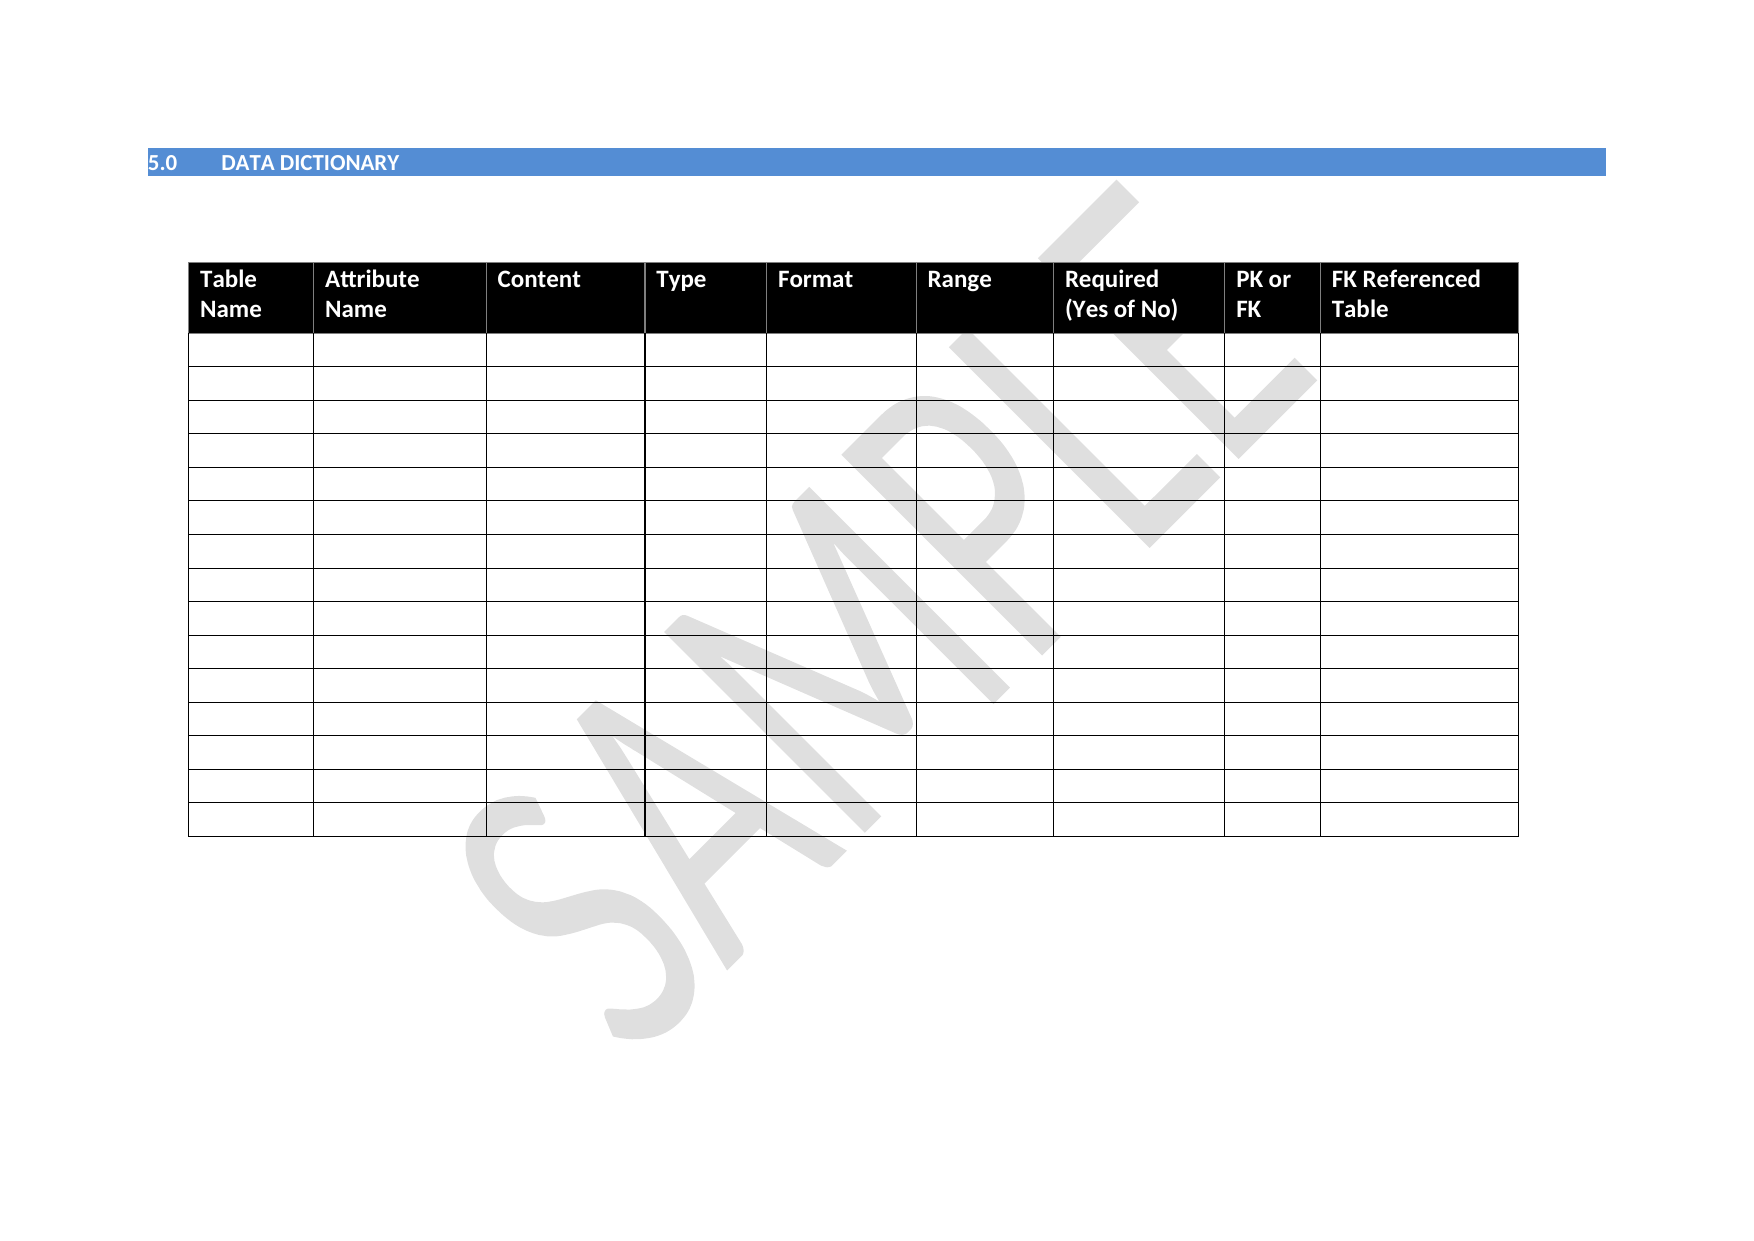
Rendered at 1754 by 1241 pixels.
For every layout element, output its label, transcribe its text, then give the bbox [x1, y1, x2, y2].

table_cell [917, 602, 1053, 634]
table_cell [1225, 501, 1320, 534]
table_cell [189, 703, 313, 735]
table_cell [314, 703, 486, 735]
table_cell [917, 636, 1053, 668]
table_cell [646, 669, 766, 702]
table_cell [767, 501, 916, 534]
table_cell [1054, 367, 1224, 400]
table_cell [189, 569, 313, 601]
table_cell [1054, 401, 1224, 433]
table_header Type [646, 263, 766, 333]
table_cell [646, 434, 766, 467]
table_cell [314, 434, 486, 467]
table_header FK Referenced Table [1321, 263, 1518, 333]
table_cell [314, 334, 486, 366]
table_cell [487, 434, 644, 467]
table_cell [314, 669, 486, 702]
table_cell [646, 501, 766, 534]
table_cell [1225, 434, 1320, 467]
table_cell [767, 636, 916, 668]
table_cell [314, 602, 486, 634]
table_cell [1321, 803, 1518, 836]
table_cell [189, 736, 313, 769]
table_cell [917, 703, 1053, 735]
table_cell [767, 703, 916, 735]
table_cell [314, 501, 486, 534]
table_cell [1054, 636, 1224, 668]
table_cell [1225, 669, 1320, 702]
table_cell [189, 535, 313, 567]
table_cell [189, 501, 313, 534]
table_cell [1054, 334, 1224, 366]
table_cell [646, 803, 766, 836]
table_cell [314, 468, 486, 500]
table_cell [646, 569, 766, 601]
table_cell [1225, 703, 1320, 735]
table_cell [1054, 803, 1224, 836]
table_cell [189, 401, 313, 433]
table_cell [1225, 401, 1320, 433]
table_cell [487, 803, 644, 836]
table_cell [1321, 569, 1518, 601]
table_cell [646, 602, 766, 634]
table_cell [1054, 468, 1224, 500]
table_cell [917, 401, 1053, 433]
table_cell [314, 770, 486, 802]
table_cell [189, 367, 313, 400]
table_cell [1054, 669, 1224, 702]
table_header PK or FK [1225, 263, 1320, 333]
table_cell [189, 468, 313, 500]
table_cell [1321, 468, 1518, 500]
table_cell [189, 434, 313, 467]
table_header Content [487, 263, 644, 333]
table_cell [767, 468, 916, 500]
table_cell [1054, 602, 1224, 634]
table_cell [917, 468, 1053, 500]
list DATA DICTIONARY [148, 148, 1606, 176]
table_cell [1321, 770, 1518, 802]
table_cell [767, 569, 916, 601]
table_cell [1225, 468, 1320, 500]
table_cell [767, 367, 916, 400]
table_cell [1225, 367, 1320, 400]
table_cell [189, 636, 313, 668]
table_cell [487, 334, 644, 366]
table_cell [767, 736, 916, 769]
table_cell [1321, 703, 1518, 735]
table_cell [1054, 569, 1224, 601]
table_cell [487, 501, 644, 534]
table_cell [917, 434, 1053, 467]
table_header Range [917, 263, 1053, 333]
table_cell [314, 367, 486, 400]
table_cell [189, 770, 313, 802]
table_header Format [767, 263, 916, 333]
table_cell [1054, 535, 1224, 567]
table_cell [1321, 636, 1518, 668]
table_cell [487, 736, 644, 769]
table_cell [646, 367, 766, 400]
table_cell [917, 367, 1053, 400]
table_cell [917, 535, 1053, 567]
table_cell [646, 535, 766, 567]
table_cell [646, 401, 766, 433]
table_cell [314, 535, 486, 567]
table_cell [487, 770, 644, 802]
table_cell [1225, 636, 1320, 668]
table_cell [1321, 602, 1518, 634]
table_cell [1321, 535, 1518, 567]
table_cell [646, 334, 766, 366]
table_cell [314, 636, 486, 668]
table_cell [1054, 434, 1224, 467]
table_cell [487, 669, 644, 702]
table_cell [1054, 501, 1224, 534]
table_header Attribute Name [314, 263, 486, 333]
table_cell [1225, 602, 1320, 634]
table_cell [1321, 501, 1518, 534]
table_cell [917, 736, 1053, 769]
table_cell [189, 803, 313, 836]
table_cell [646, 636, 766, 668]
table_header Required (Yes of No) [1054, 263, 1224, 333]
table_cell [646, 703, 766, 735]
table_cell [1225, 736, 1320, 769]
table_cell [767, 401, 916, 433]
table_cell [487, 569, 644, 601]
table_cell [917, 334, 1053, 366]
table_cell [646, 770, 766, 802]
table_cell [487, 535, 644, 567]
table_cell [189, 602, 313, 634]
table_cell [314, 803, 486, 836]
table_cell [917, 669, 1053, 702]
table_cell [1321, 401, 1518, 433]
table_cell [314, 736, 486, 769]
table_cell [767, 434, 916, 467]
table_cell [1054, 736, 1224, 769]
table_cell [189, 669, 313, 702]
table_cell [1225, 569, 1320, 601]
table_cell [1054, 703, 1224, 735]
table_cell [189, 334, 313, 366]
table_cell [1321, 334, 1518, 366]
table_cell [1321, 434, 1518, 467]
table_cell [1225, 803, 1320, 836]
table_cell [1225, 535, 1320, 567]
table_cell [1321, 669, 1518, 702]
table_header Table Name [189, 263, 313, 333]
table_cell [767, 535, 916, 567]
table_cell [646, 736, 766, 769]
table_cell [1054, 770, 1224, 802]
table_cell [314, 569, 486, 601]
table_cell [487, 703, 644, 735]
table_cell [767, 770, 916, 802]
table_cell [314, 401, 486, 433]
table_cell [487, 602, 644, 634]
table_cell [1321, 736, 1518, 769]
table_cell [1321, 367, 1518, 400]
table_cell [487, 468, 644, 500]
table_cell [917, 803, 1053, 836]
table_cell [767, 334, 916, 366]
table_cell [917, 501, 1053, 534]
table_cell [767, 803, 916, 836]
table_cell [917, 569, 1053, 601]
table_cell [1225, 770, 1320, 802]
table_cell [487, 636, 644, 668]
table_cell [487, 401, 644, 433]
table_cell [487, 367, 644, 400]
table_cell [767, 669, 916, 702]
table_cell [1225, 334, 1320, 366]
table_cell [767, 602, 916, 634]
table_cell [917, 770, 1053, 802]
table_cell [646, 468, 766, 500]
